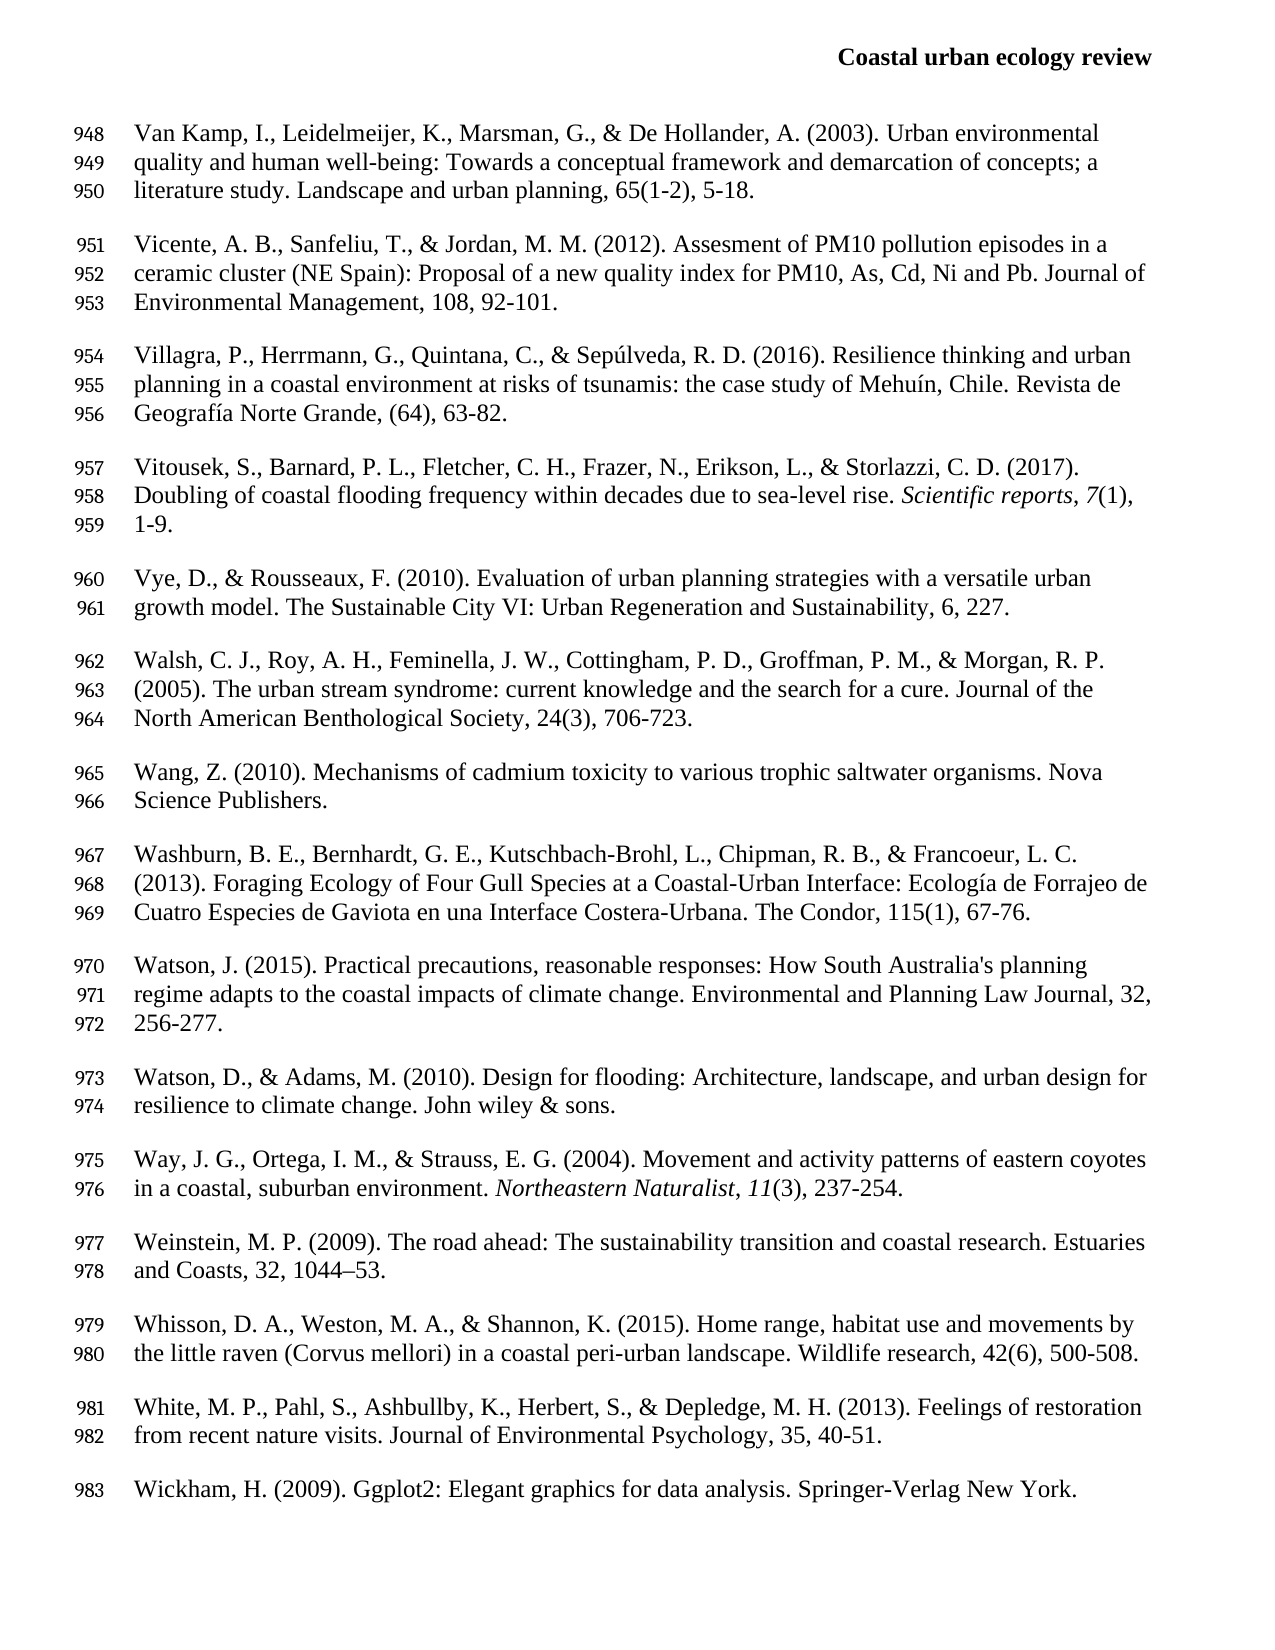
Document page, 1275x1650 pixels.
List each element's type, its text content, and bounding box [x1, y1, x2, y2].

text Van Kamp, I., Leidelmeijer, K., Marsman, G., & De Hollander, A. (2003). Urban environmental quality and human well-being: Towards a conceptual framework and demarcation of concepts; a literature study. Landscape and urban planning, 65(1-2), 5-18. [133, 118, 1152, 204]
text Whisson, D. A., Weston, M. A., & Shannon, K. (2015). Home range, habitat use and movements by the little raven (Corvus mellori) in a coastal peri-urban landscape. Wildlife research, 42(6), 500-508. [133, 1309, 1152, 1367]
text Washburn, B. E., Bernhardt, G. E., Kutschbach-Brohl, L., Chipman, R. B., & Francoeur, L. C. (2013). Foraging Ecology of Four Gull Species at a Coastal-Urban Interface: Ecología de Forrajeo de Cuatro Especies de Gaviota en una Interface Costera-Urbana. The Condor, 115(1), 67-76. [133, 839, 1152, 926]
text Walsh, C. J., Roy, A. H., Feminella, J. W., Cottingham, P. D., Groffman, P. M., & Morgan, R. P. (2005). The urban stream syndrome: current knowledge and the search for a cure. Journal of the North American Benthological Society, 24(3), 706-723. [133, 646, 1152, 732]
text Villagra, P., Herrmann, G., Quintana, C., & Sepúlveda, R. D. (2016). Resilience thinking and urban planning in a coastal environment at risks of tsunamis: the case study of Mehuín, Chile. Revista de Geografía Norte Grande, (64), 63-82. [133, 341, 1152, 427]
text Wang, Z. (2010). Mechanisms of cadmium toxicity to various trophic saltwater organisms. Nova Science Publishers. [133, 757, 1152, 814]
text White, M. P., Pahl, S., Ashbullby, K., Herbert, S., & Depledge, M. H. (2013). Feelings of restoration from recent nature visits. Journal of Environmental Psychology, 35, 40-51. [133, 1392, 1152, 1449]
text Watson, D., & Adams, M. (2010). Design for flooding: Architecture, landscape, and urban design for resilience to climate change. John wiley & sons. [133, 1062, 1152, 1119]
text Vye, D., & Rousseaux, F. (2010). Evaluation of urban planning strategies with a versatile urban growth model. The Sustainable City VI: Urban Regeneration and Sustainability, 6, 227. [133, 563, 1152, 621]
text Weinstein, M. P. (2009). The road ahead: The sustainability transition and coastal research. Estuaries and Coasts, 32, 1044–53. [133, 1227, 1152, 1284]
text Wickham, H. (2009). Ggplot2: Elegant graphics for data analysis. Springer-Verlag New York. [133, 1474, 1152, 1503]
text Way, J. G., Ortega, I. M., & Strauss, E. G. (2004). Movement and activity patterns of eastern coyotes in a coastal, suburban environment. Northeastern Naturalist, 11(3), 237-254. [133, 1144, 1152, 1202]
text Vitousek, S., Barnard, P. L., Fletcher, C. H., Frazer, N., Erikson, L., & Storlazzi, C. D. (2017). Doubling of coastal flooding frequency within decades due to sea-level rise. Scientific reports, 7(1), 1-9. [133, 452, 1152, 538]
text Watson, J. (2015). Practical precautions, reasonable responses: How South Australia's planning regime adapts to the coastal impacts of climate change. Environmental and Planning Law Journal, 32, 256-277. [133, 951, 1152, 1037]
text Vicente, A. B., Sanfeliu, T., & Jordan, M. M. (2012). Assesment of PM10 pollution episodes in a ceramic cluster (NE Spain): Proposal of a new quality index for PM10, As, Cd, Ni and Pb. Journal of Environmental Management, 108, 92-101. [133, 229, 1152, 316]
